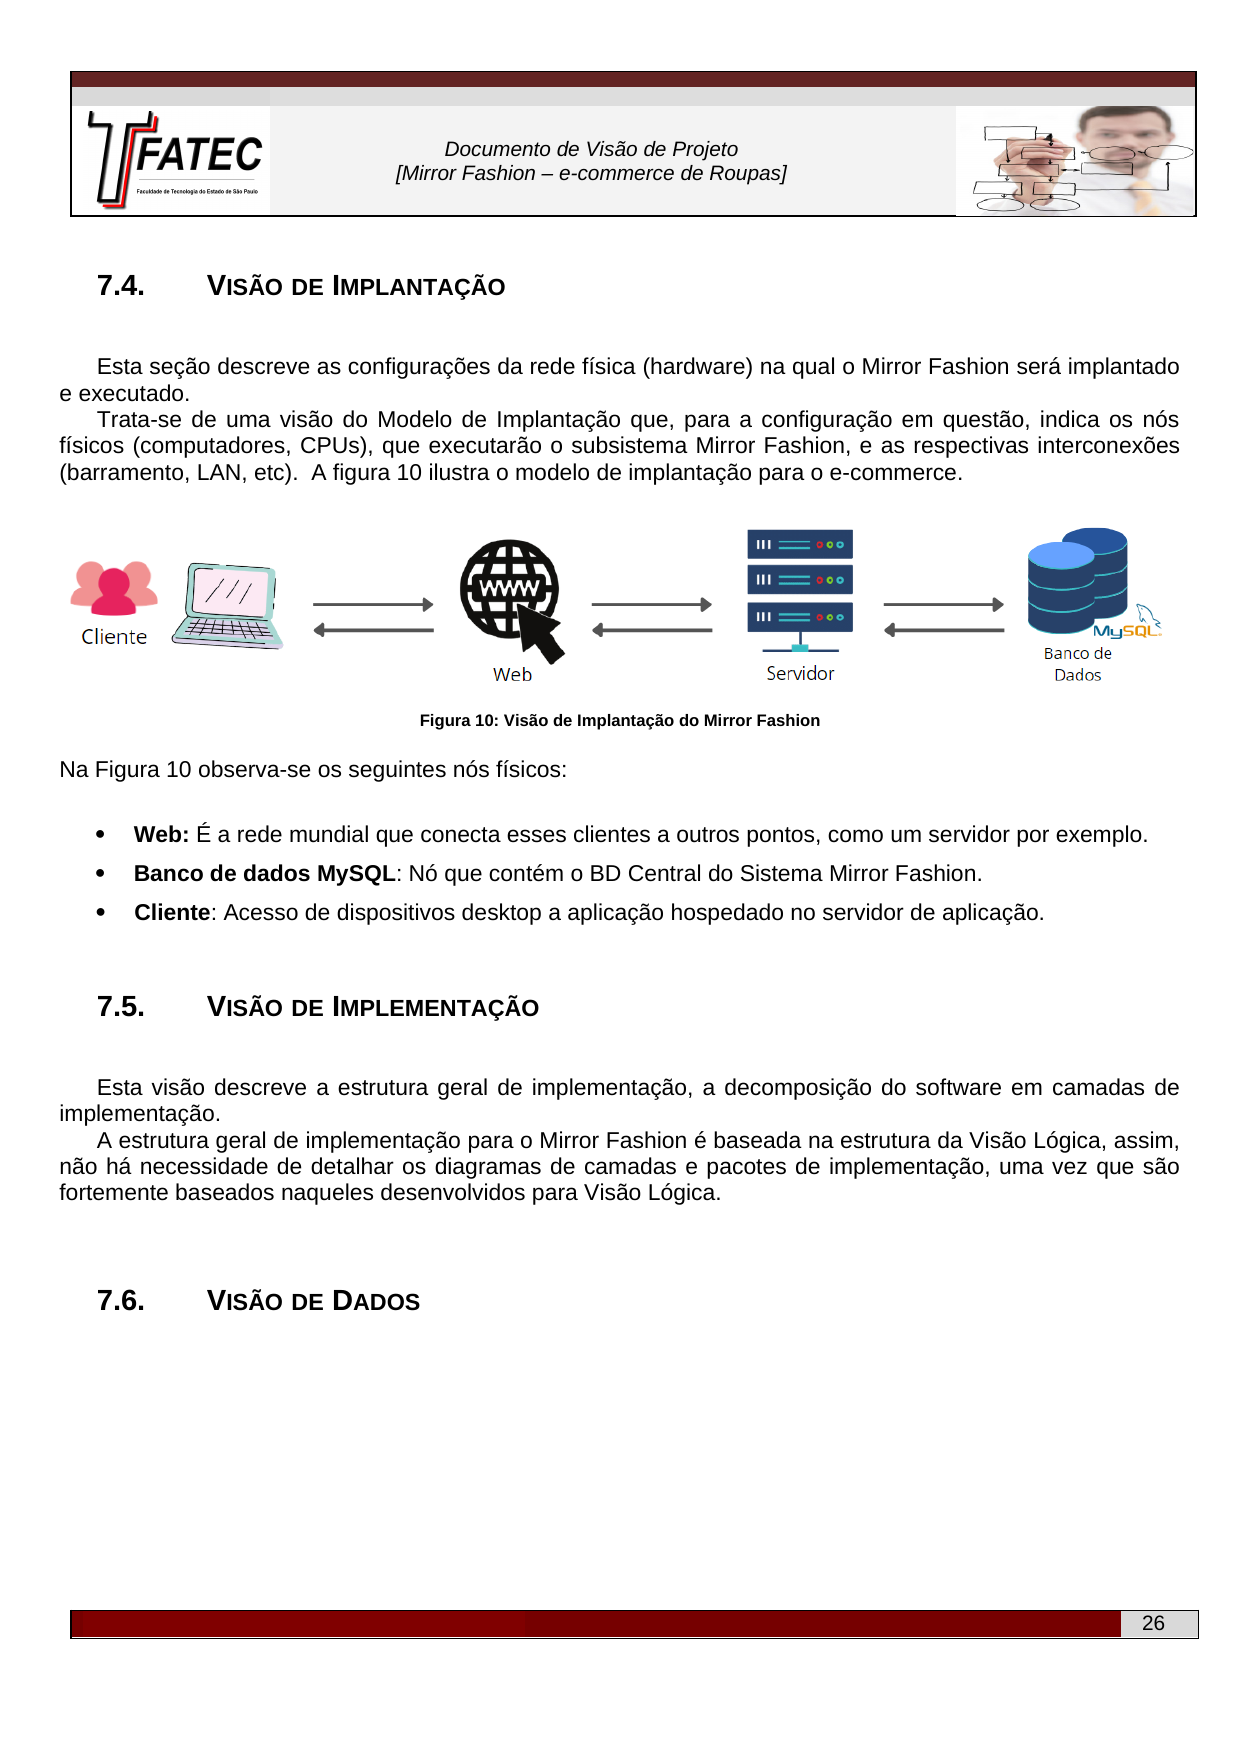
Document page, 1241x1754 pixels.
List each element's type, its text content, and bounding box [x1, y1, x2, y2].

picture [956, 106, 1194, 216]
subtitle Visão de Implementação [97, 989, 1181, 1023]
text Figura 10: Visão de Implantação do Mirror Fashion [59, 711, 1181, 729]
text A estrutura geral de implementação para o Mirror Fashion é baseada na estrutura da Visão Lógica, assim, não há necessidade de detalhar os diagramas de camadas e pacotes de implementação, uma vez que são fortemente baseados naqueles desenvolvidos para Visão Lógica. [59, 1127, 1181, 1206]
picture [59, 511, 1182, 711]
subtitle Visão de Dados [97, 1283, 1181, 1317]
text Trata-se de uma visão do Modelo de Implantação que, para a configuração em questão, indica os nós físicos (computadores, CPUs), que executarão o subsistema Mirror Fashion, e as respectivas interconexões (barramento, LAN, etc). A figura 10 ilustra o modelo de implantação para o e-commerce. [59, 406, 1181, 485]
list Cliente: Acesso de dispositivos desktop a aplicação hospedado no servidor de aplicação. [97, 899, 1181, 925]
subtitle Visão de Implantação [97, 268, 1181, 302]
picture [82, 110, 270, 213]
list Banco de dados MySQL: Nó que contém o BD Central do Sistema Mirror Fashion. [96, 860, 1181, 886]
text Na Figura 10 observa-se os seguintes nós físicos: [59, 756, 1181, 782]
list Web: É a rede mundial que conecta esses clientes a outros pontos, como um servidor por exemplo. [96, 821, 1181, 847]
text Esta visão descreve a estrutura geral de implementação, a decomposição do software em camadas de implementação. [59, 1074, 1181, 1127]
text Esta seção descreve as configurações da rede física (hardware) na qual o Mirror Fashion será implantado e executado. [59, 353, 1181, 406]
